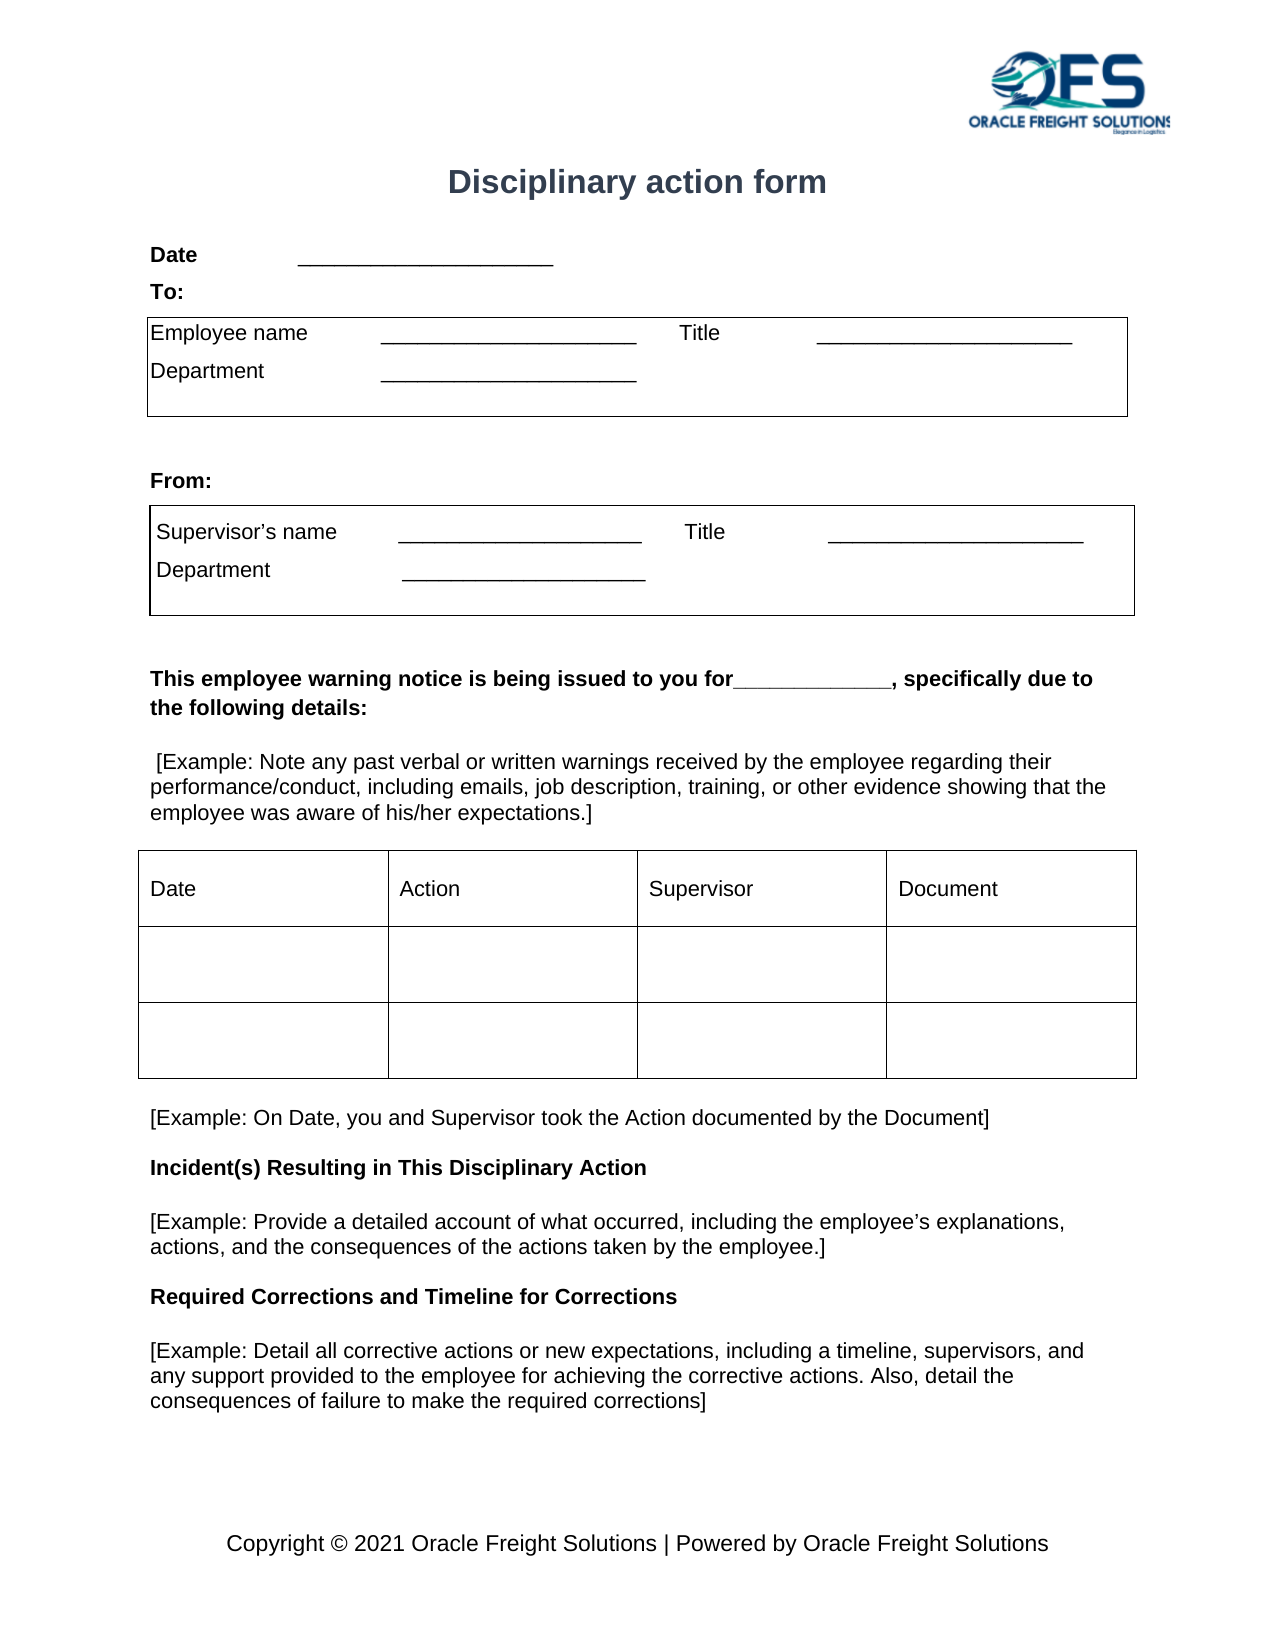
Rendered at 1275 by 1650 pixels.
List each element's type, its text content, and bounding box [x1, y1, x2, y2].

text Incident(s) Resulting in This Disciplinary Action [150, 1154, 1125, 1180]
text Disciplinary action form [150, 162, 1125, 229]
text This employee warning notice is being issued to you for_____________, specifically due to the following details: [150, 666, 1125, 720]
text Department _____________________ [148, 354, 1127, 416]
text Required Corrections and Timeline for Corrections [150, 1284, 1125, 1309]
table_cell [139, 927, 388, 1002]
table_header Supervisor’s name ____________________ Title _____________________ Department ____________________ [151, 506, 1134, 615]
table_cell [887, 927, 1136, 1002]
picture [963, 37, 1170, 135]
table_header Document [887, 851, 1136, 926]
table_header Date [139, 851, 388, 926]
text Date _____________________ [150, 241, 1125, 267]
text [Example: Detail all corrective actions or new expectations, including a timeline, supervisors, and any support provided to the employee for achieving the corrective actions. Also, detail the consequences of failure to make the required corrections] [150, 1338, 1125, 1413]
table_cell [139, 1003, 388, 1078]
text [Example: Provide a detailed account of what occurred, including the employee’s explanations, actions, and the consequences of the actions taken by the employee.] [150, 1208, 1125, 1259]
table_header Action [389, 851, 637, 926]
text From: [150, 467, 1125, 493]
table_cell [389, 927, 637, 1002]
table_cell [638, 1003, 886, 1078]
table_cell [638, 927, 886, 1002]
table_header Supervisor [638, 851, 886, 926]
table_cell [389, 1003, 637, 1078]
text [Example: Note any past verbal or written warnings received by the employee regarding their performance/conduct, including emails, job description, training, or other evidence showing that the employee was aware of his/her expectations.] [150, 749, 1125, 824]
text Employee name _____________________ Title _____________________ [148, 318, 1127, 345]
text [Example: On Date, you and Supervisor took the Action documented by the Document] [150, 1104, 1125, 1129]
text To: [150, 279, 1125, 304]
table_cell [887, 1003, 1136, 1078]
